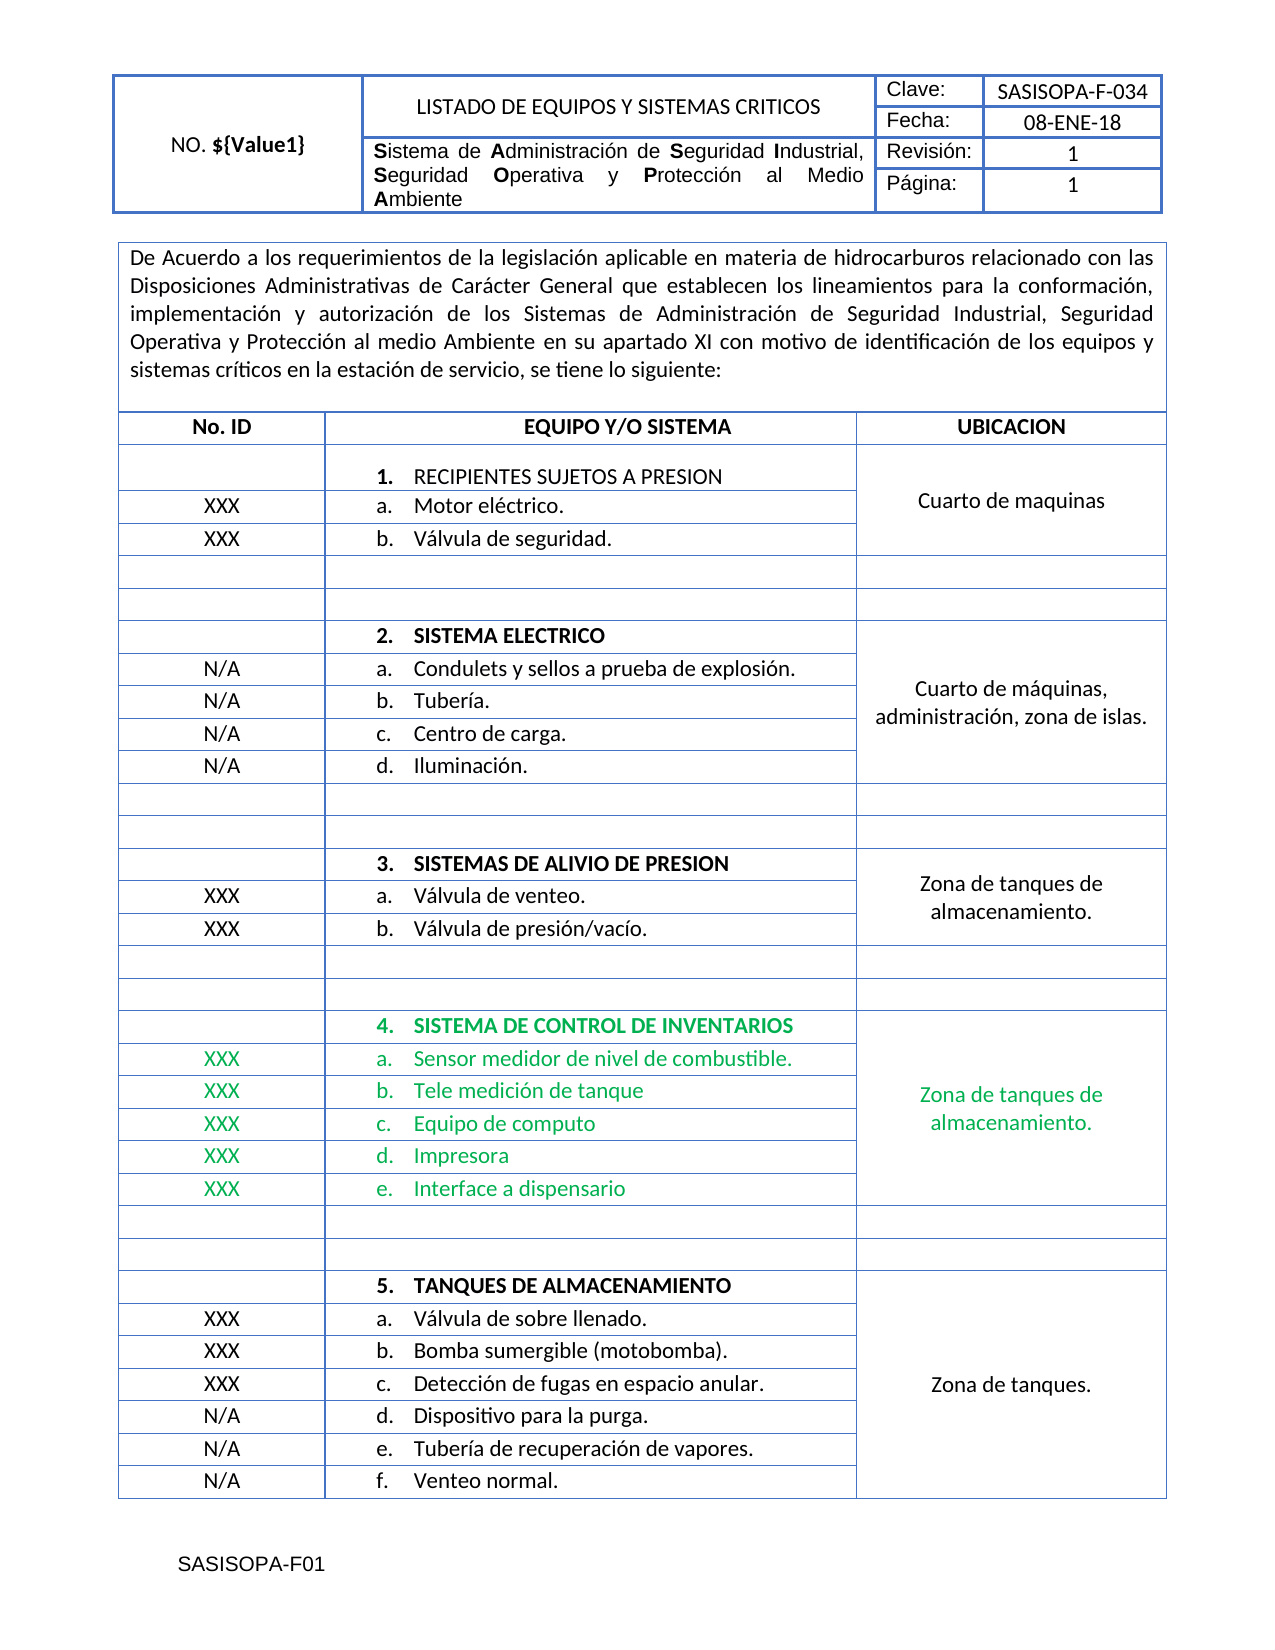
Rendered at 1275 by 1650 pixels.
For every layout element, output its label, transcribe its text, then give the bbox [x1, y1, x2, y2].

table_cell Tubería de recuperación de vapores. [326, 1434, 856, 1465]
table_cell XXX [119, 881, 324, 913]
table_cell XXX [119, 1044, 324, 1075]
table_cell [119, 1239, 324, 1270]
table_cell [119, 849, 324, 880]
table_header De Acuerdo a los requerimientos de la legislación aplicable en materia de hidrocarburos relacionado con las Disposiciones Administrativas de Carácter General que establecen los lineamientos para la conformación, implementación y autorización de los Sistemas de Administración de Seguridad Industrial, Seguridad Operativa y Protección al medio Ambiente en su apartado XI con motivo de identificación de los equipos y sistemas críticos en la estación de servicio, se tiene lo siguiente: [119, 243, 1166, 411]
table_cell Válvula de venteo. [326, 881, 856, 913]
table_cell [119, 621, 324, 653]
table_cell XXX [119, 1174, 324, 1205]
table_cell [857, 784, 1166, 815]
table_cell XXX [119, 1109, 324, 1140]
table_cell [119, 589, 324, 620]
table_cell Condulets y sellos a prueba de explosión. [326, 654, 856, 685]
table_cell Dispositivo para la purga. [326, 1401, 856, 1433]
table_cell Zona de tanques. [857, 1271, 1166, 1498]
table_cell Bomba sumergible (motobomba). [326, 1336, 856, 1368]
table_cell Zona de tanques de almacenamiento. [857, 849, 1166, 945]
table_cell [326, 946, 856, 978]
table_cell [857, 816, 1166, 848]
table_cell RECIPIENTES SUJETOS A PRESION [326, 445, 856, 490]
table_cell [119, 979, 324, 1010]
table_cell [326, 1206, 856, 1238]
table_cell [857, 946, 1166, 978]
table_cell N/A [119, 1466, 324, 1498]
table_cell [326, 556, 856, 588]
table_cell [119, 445, 324, 490]
table_cell N/A [119, 1401, 324, 1433]
table_cell XXX [119, 491, 324, 523]
table_cell Zona de tanques de almacenamiento. [857, 1011, 1166, 1205]
table_cell TANQUES DE ALMACENAMIENTO [326, 1271, 856, 1303]
table_cell Válvula de sobre llenado. [326, 1304, 856, 1335]
table_cell XXX [119, 1076, 324, 1108]
table_cell N/A [119, 654, 324, 685]
table_cell SISTEMA ELECTRICO [326, 621, 856, 653]
table_cell XXX [119, 1336, 324, 1368]
table_cell Interface a dispensario [326, 1174, 856, 1205]
table_cell Cuarto de máquinas, administración, zona de islas. [857, 621, 1166, 783]
table_cell [119, 1011, 324, 1043]
table_cell XXX [119, 1141, 324, 1173]
table_cell [326, 1239, 856, 1270]
table_cell [326, 979, 856, 1010]
table_cell [119, 946, 324, 978]
table_cell Sensor medidor de nivel de combustible. [326, 1044, 856, 1075]
table_cell [857, 1206, 1166, 1238]
table_cell XXX [119, 524, 324, 555]
table_cell Válvula de seguridad. [326, 524, 856, 555]
table_cell [857, 589, 1166, 620]
table_cell [326, 784, 856, 815]
table_cell XXX [119, 1369, 324, 1400]
table_cell [857, 556, 1166, 588]
table_cell Tubería. [326, 686, 856, 718]
table_cell N/A [119, 751, 324, 783]
table_cell Impresora [326, 1141, 856, 1173]
table_cell Centro de carga. [326, 719, 856, 750]
table_cell EQUIPO Y/O SISTEMA [326, 413, 856, 444]
table_cell Tele medición de tanque [326, 1076, 856, 1108]
table_cell N/A [119, 686, 324, 718]
table_cell [326, 816, 856, 848]
table_cell SISTEMAS DE ALIVIO DE PRESION [326, 849, 856, 880]
table_cell [119, 816, 324, 848]
table_cell [119, 556, 324, 588]
table_cell UBICACION [857, 413, 1166, 444]
table_cell [119, 1271, 324, 1303]
table_cell [857, 1239, 1166, 1270]
table_cell XXX [119, 1304, 324, 1335]
table_cell Cuarto de maquinas [857, 445, 1166, 555]
table_cell Válvula de presión/vacío. [326, 914, 856, 945]
table_cell Equipo de computo [326, 1109, 856, 1140]
table_cell Venteo normal. [326, 1466, 856, 1498]
table_cell [326, 589, 856, 620]
table_cell No. ID [119, 413, 324, 444]
table_cell Detección de fugas en espacio anular. [326, 1369, 856, 1400]
table_cell N/A [119, 719, 324, 750]
table_cell XXX [119, 914, 324, 945]
table_cell [119, 784, 324, 815]
table_cell Iluminación. [326, 751, 856, 783]
table_cell [119, 1206, 324, 1238]
table_cell SISTEMA DE CONTROL DE INVENTARIOS [326, 1011, 856, 1043]
table_cell N/A [119, 1434, 324, 1465]
table_cell Motor eléctrico. [326, 491, 856, 523]
table_cell [857, 979, 1166, 1010]
